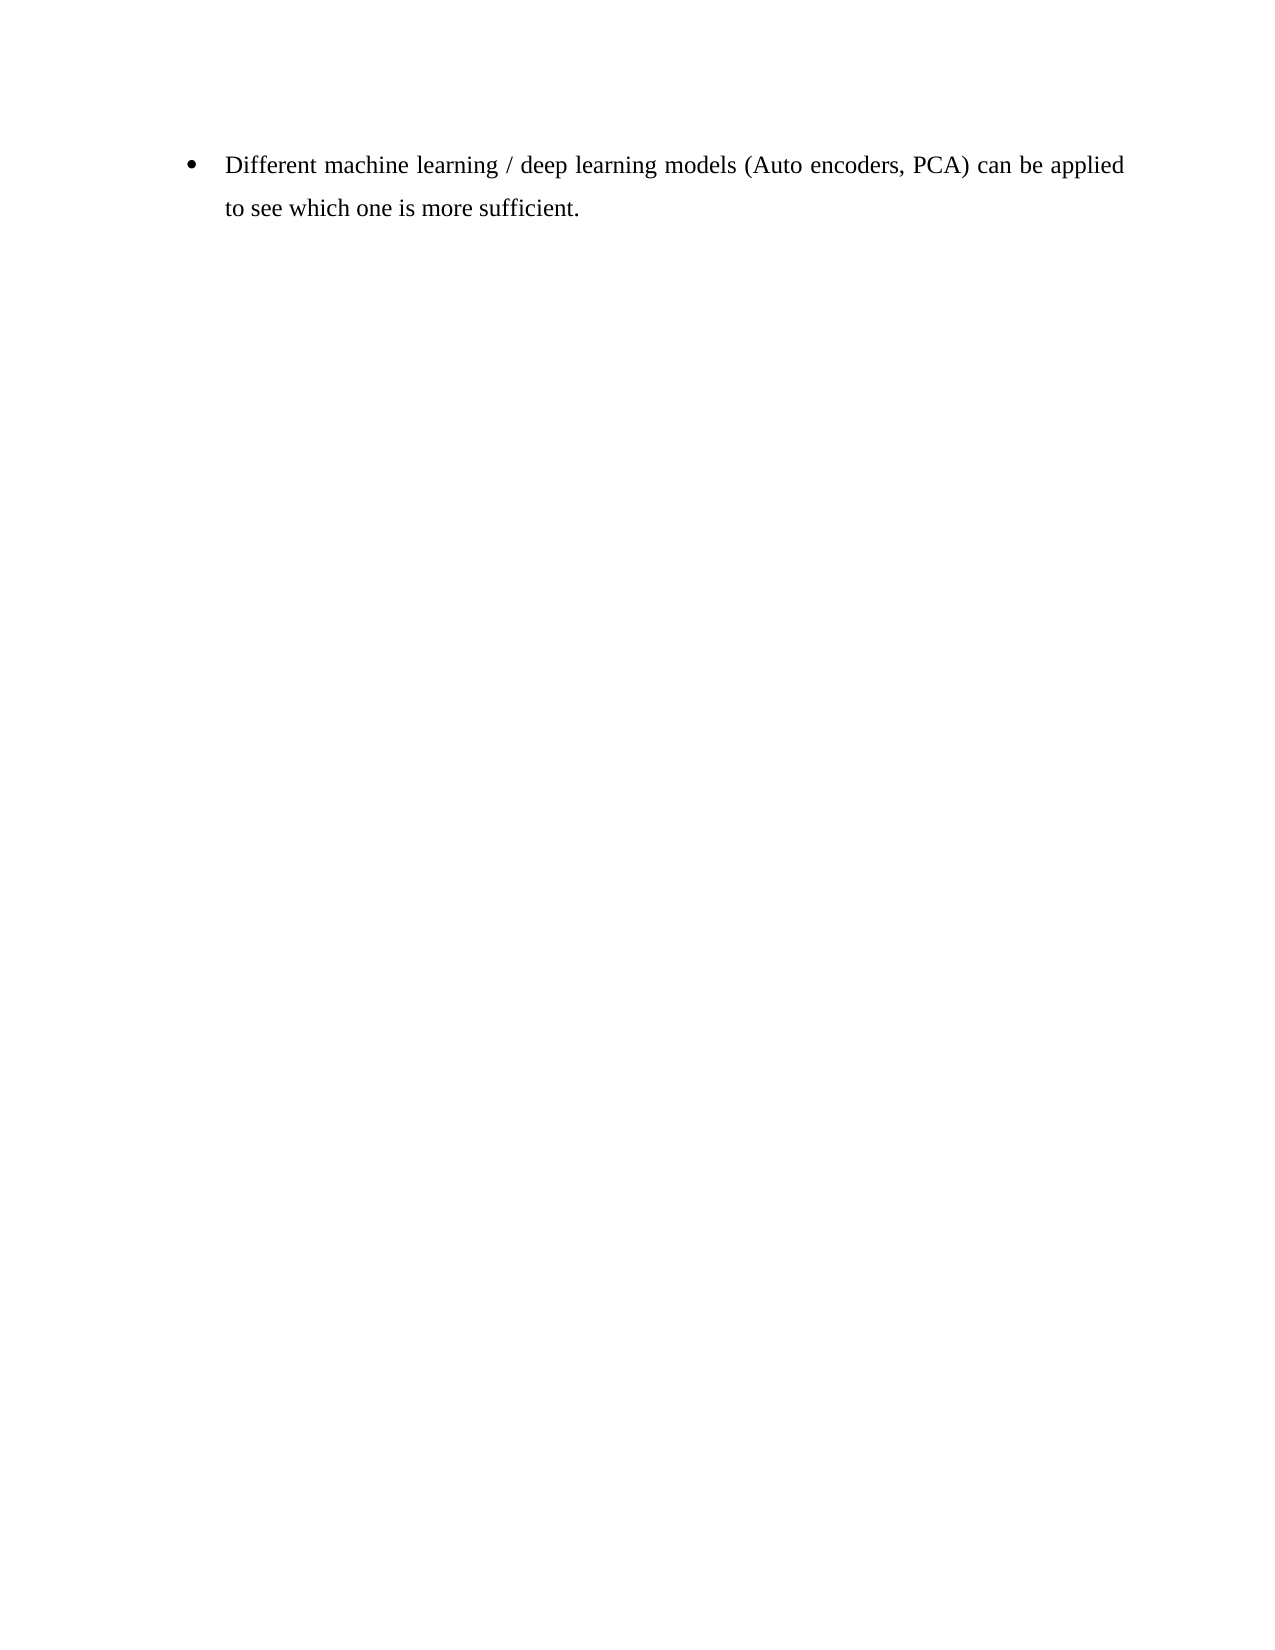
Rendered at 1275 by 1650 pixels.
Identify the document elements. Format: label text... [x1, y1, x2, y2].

list Different machine learning / deep learning models (Auto encoders, PCA) can be applied to see which one is more sufficient. [187, 150, 1125, 222]
